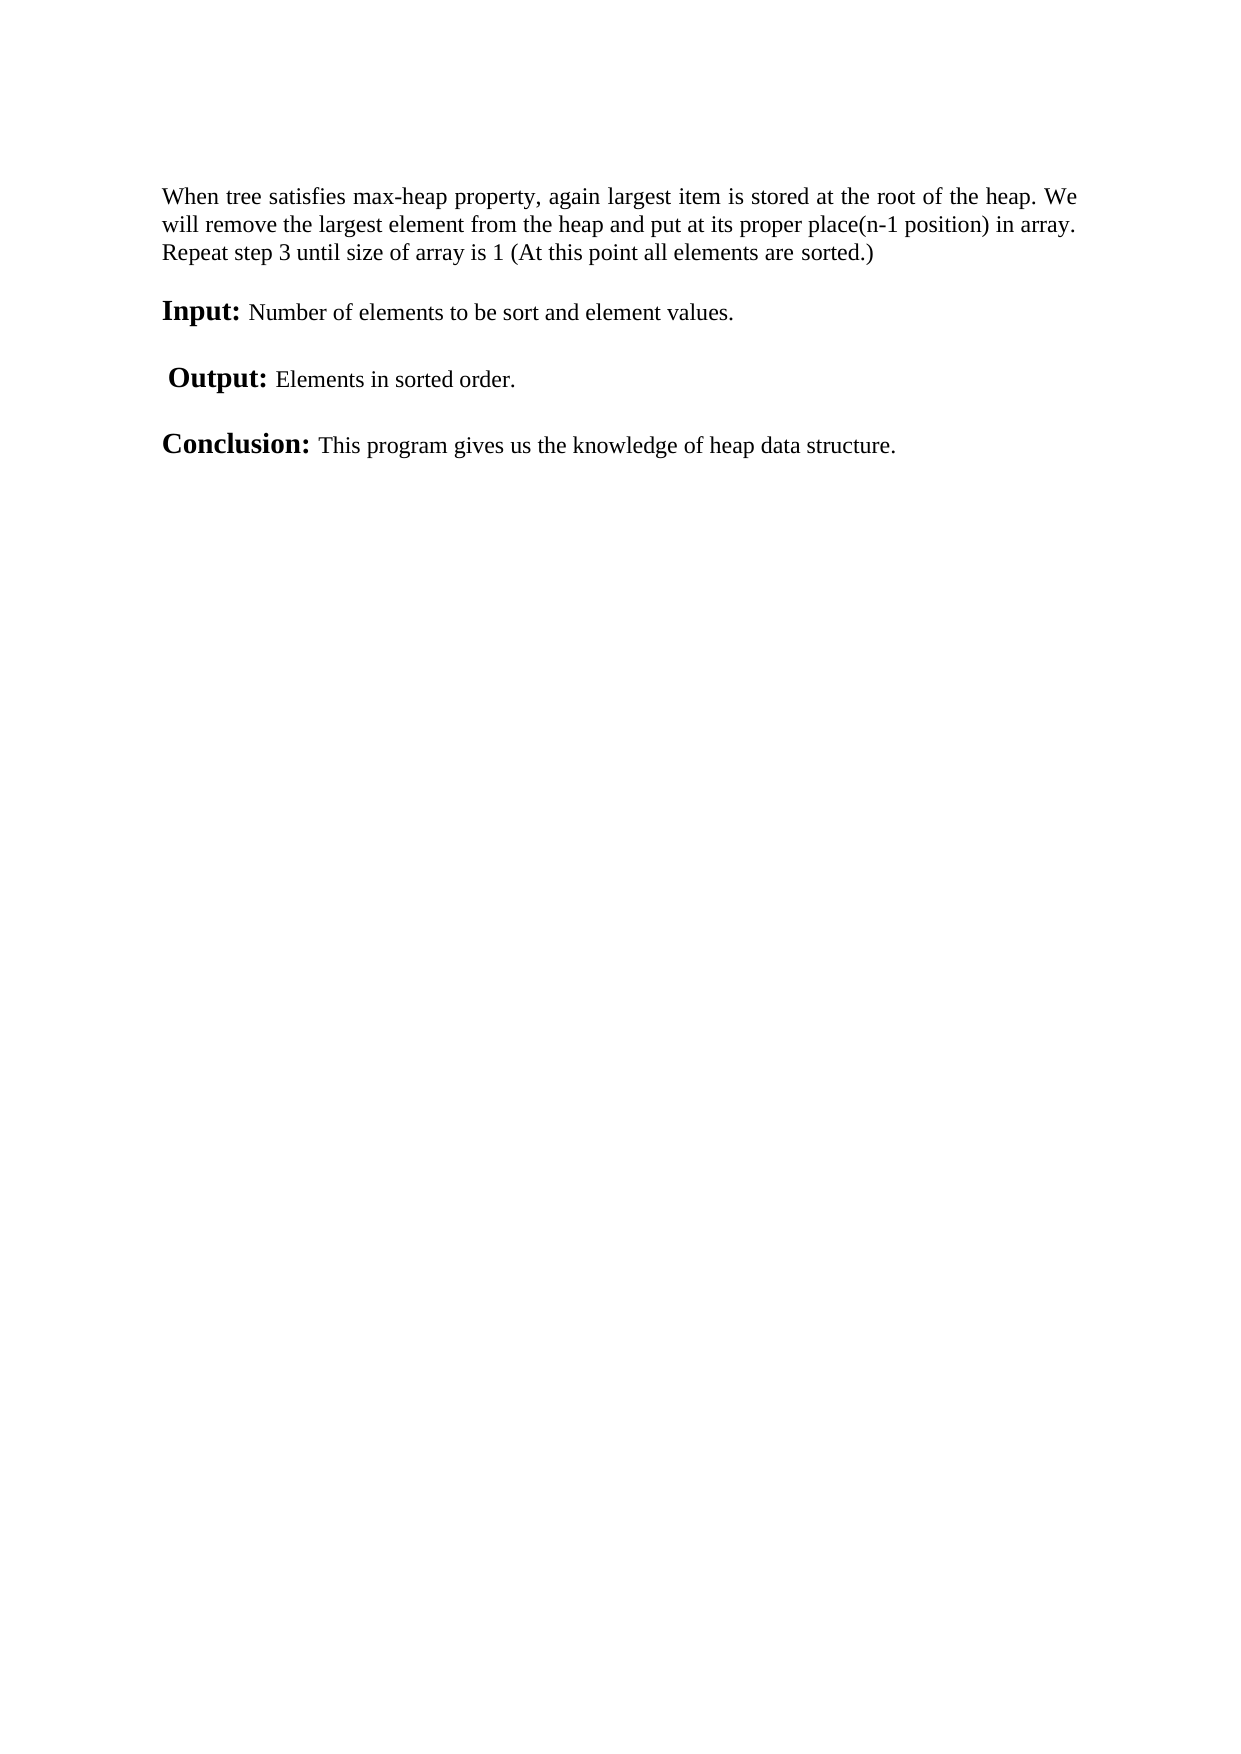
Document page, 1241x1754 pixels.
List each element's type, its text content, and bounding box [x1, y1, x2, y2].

text Output: Elements in sorted order. [162, 360, 1036, 393]
text Conclusion: This program gives us the knowledge of heap data structure. [162, 427, 1090, 460]
text Input: Number of elements to be sort and element values. [162, 293, 1036, 326]
text When tree satisfies max-heap property, again largest item is stored at the root of the heap. We will remove the largest element from the heap and put at its proper place(n-1 position) in array. Repeat step 3 until size of array is 1 (At this point all elements are sorted.) [162, 182, 1078, 265]
